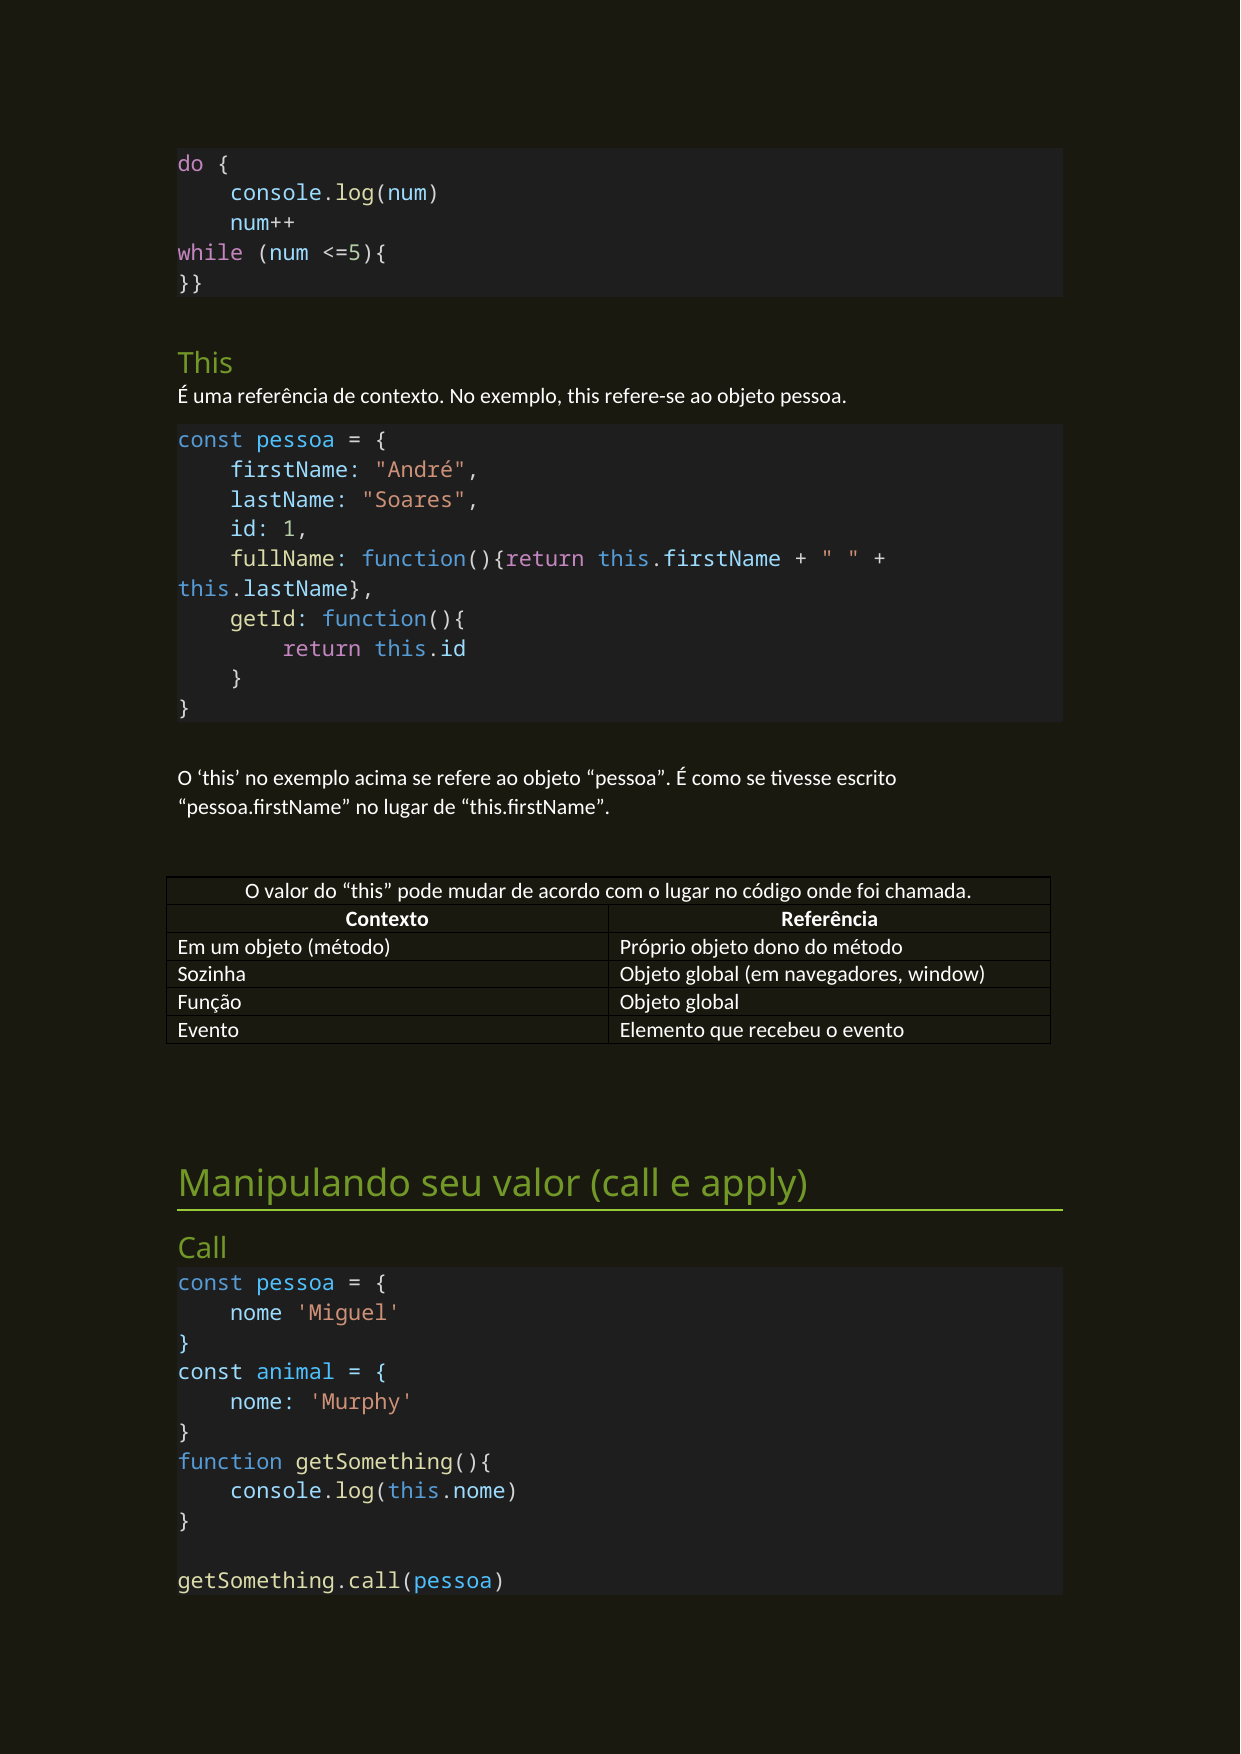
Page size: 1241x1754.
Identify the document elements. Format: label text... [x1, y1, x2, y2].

text console.log(this.nome) [177, 1476, 1063, 1505]
subtitle Call [177, 1227, 1063, 1267]
text getId: function(){ [177, 603, 1063, 632]
text É uma referência de contexto. No exemplo, this refere-se ao objeto pessoa. [177, 382, 1063, 409]
text function getSomething(){ [177, 1446, 1063, 1476]
table_cell Referência [609, 905, 1050, 932]
text id: 1, [177, 513, 1063, 543]
table_cell Objeto global (em navegadores, window) [609, 961, 1050, 987]
table_header O valor do “this” pode mudar de acordo com o lugar no código onde foi chamada. [167, 878, 1050, 904]
text return this.id [177, 632, 1063, 662]
text console.log(num) [177, 177, 1063, 207]
text } [177, 1327, 1063, 1356]
text nome: 'Murphy' [177, 1386, 1063, 1416]
table_cell Evento [167, 1016, 608, 1043]
subtitle This [177, 342, 1063, 382]
text }} [177, 267, 1063, 297]
text num++ [177, 207, 1063, 237]
subtitle Manipulando seu valor (call e apply) [177, 1156, 1063, 1209]
text lastName: "Soares", [177, 483, 1063, 513]
text const animal = { [177, 1356, 1063, 1386]
text fullName: function(){return this.firstName + " " + this.lastName}, [177, 543, 1063, 603]
text } [177, 692, 1063, 722]
text O ‘this’ no exemplo acima se refere ao objeto “pessoa”. É como se tivesse escrito “pessoa.firstName” no lugar de “this.firstName”. [177, 764, 1063, 819]
table_cell Próprio objeto dono do método [609, 933, 1050, 959]
table_cell Sozinha [167, 961, 608, 987]
table_cell Contexto [167, 905, 608, 932]
text nome 'Miguel' [177, 1297, 1063, 1327]
text } [177, 662, 1063, 692]
text const pessoa = { [177, 1267, 1063, 1297]
table_cell Função [167, 988, 608, 1015]
text const pessoa = { [177, 424, 1063, 454]
text } [177, 1416, 1063, 1446]
table_cell Objeto global [609, 988, 1050, 1015]
text while (num <=5){ [177, 237, 1063, 267]
table_cell Em um objeto (método) [167, 933, 608, 959]
text firstName: "André", [177, 454, 1063, 483]
text } [177, 1505, 1063, 1535]
table_cell Elemento que recebeu o evento [609, 1016, 1050, 1043]
text getSomething.call(pessoa) [177, 1565, 1063, 1595]
text do { [177, 148, 1063, 177]
